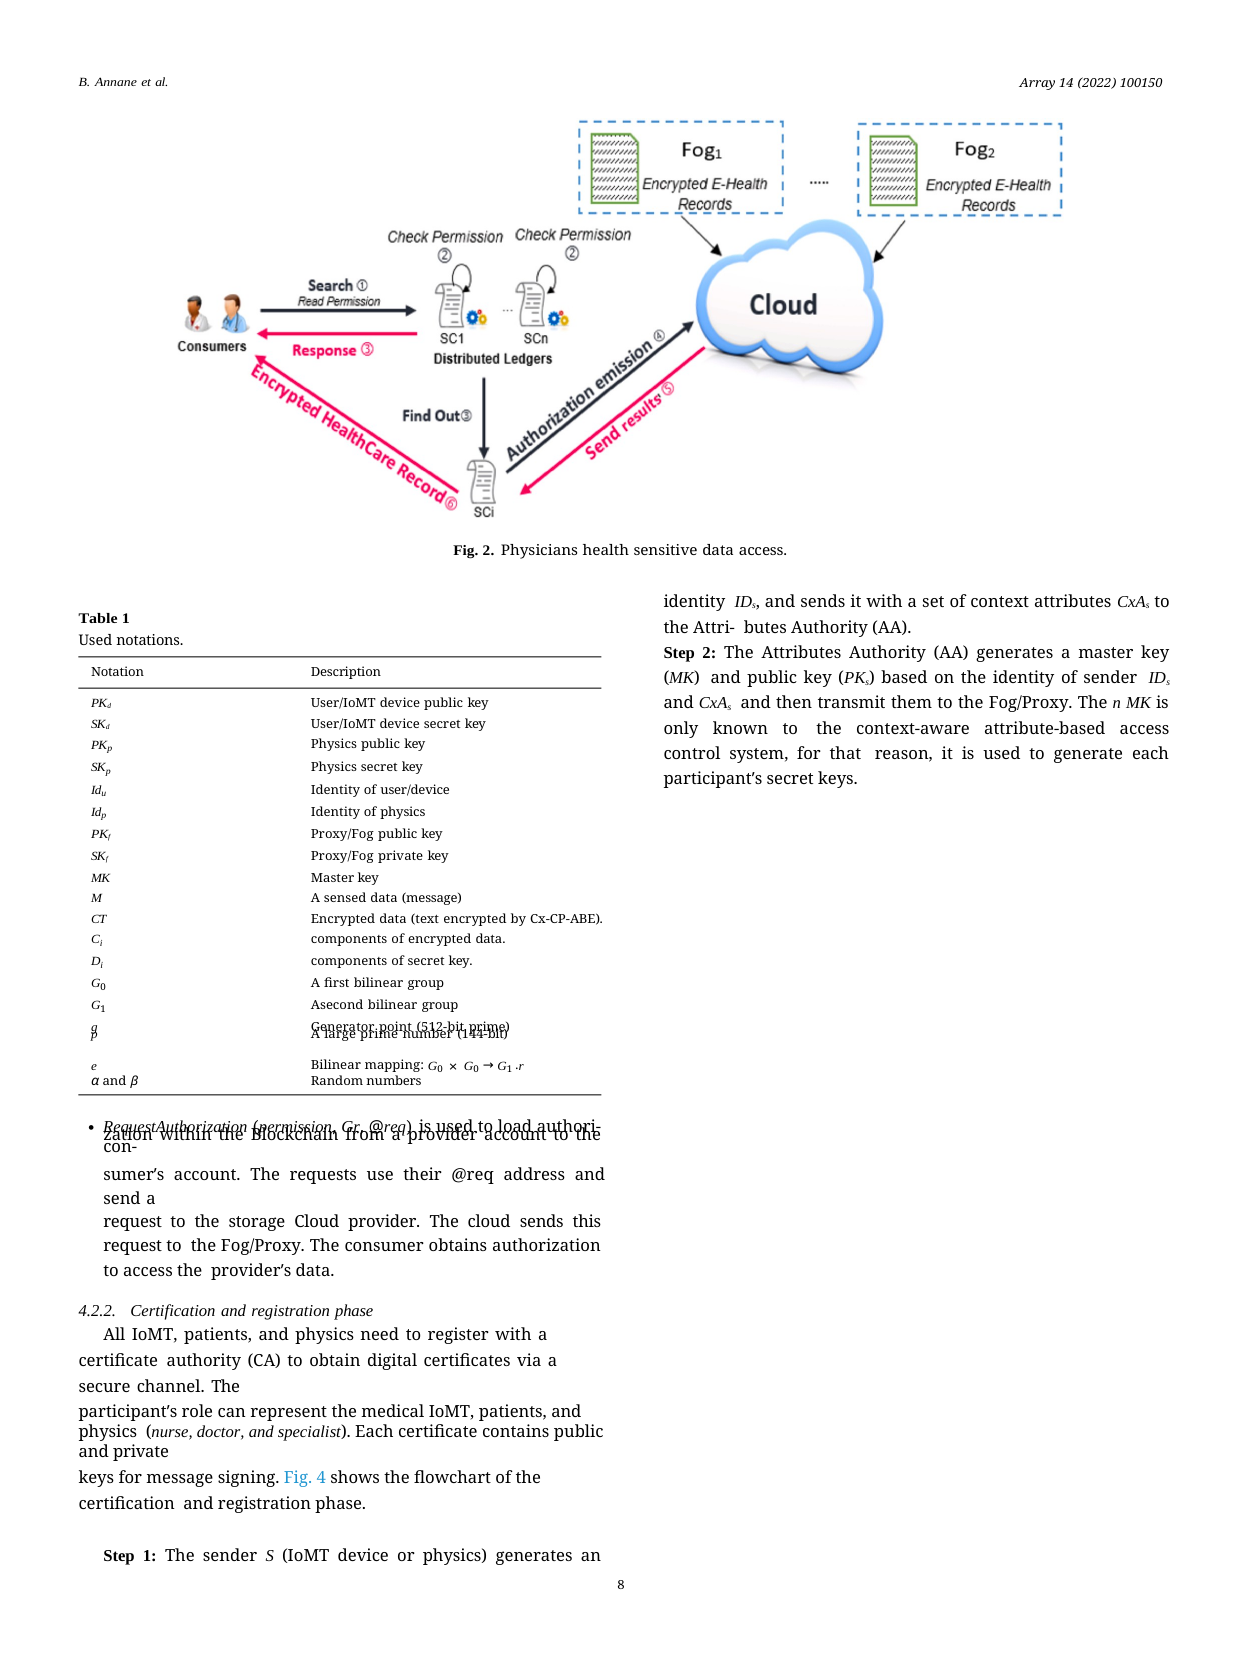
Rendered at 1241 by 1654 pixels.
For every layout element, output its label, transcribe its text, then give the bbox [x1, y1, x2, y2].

text participant’s role can represent the medical IoMT, patients, and physics (nurse, doctor, and specialist). Each certificate contains public and private [78, 1401, 605, 1463]
text G0 A first bilinear group [91, 974, 605, 994]
text PKf Proxy/Fog public key [91, 825, 605, 842]
picture [176, 118, 1064, 518]
text Step 2: The Attributes Authority (AA) generates a master key (MK) and public key (PKs) based on the identity of sender IDs and CxAs and then transmit them to the Fog/Proxy. The n MK is only known to the context-aware attribute-based access control system, for that reason, it is used to generate each participant’s secret keys. [663, 641, 1169, 789]
text Step 1: The sender S (IoMT device or physics) generates an identity IDs, and sends it with a set of context attributes CxAs to the Attri- butes Authority (AA). [103, 1543, 601, 1566]
text SKd User/IoMT device secret key [91, 715, 605, 732]
text e Bilinear mapping: G0 × G0 → G1 .r [91, 1038, 605, 1081]
text MK Master key [91, 869, 605, 886]
text Fig. 2. Physicians health sensitive data access. [67, 539, 1173, 559]
text PKd User/IoMT device public key [91, 694, 605, 712]
text Step 1: The sender S (IoMT device or physics) generates an identity IDs, and sends it with a set of context attributes CxAs to the Attri- butes Authority (AA). [663, 590, 1169, 638]
text Notation Description [91, 663, 605, 681]
text G1 Asecond bilinear group [91, 996, 605, 1016]
text PKp Physics public key [91, 735, 605, 755]
text keys for message signing. Fig. 4 shows the flowchart of the certification and registration phase. [78, 1466, 605, 1514]
text Ci components of encrypted data. [91, 930, 605, 950]
text request to the storage Cloud provider. The cloud sends this request to the Fog/Proxy. The consumer obtains authorization to access the provider’s data. [103, 1209, 601, 1282]
text Idu Identity of user/device [91, 781, 605, 801]
text SKp Physics secret key [91, 758, 605, 778]
text CT Encrypted data (text encrypted by Cx-CP-ABE). [91, 910, 605, 927]
text M A sensed data (message) [91, 889, 605, 906]
text Used notations. [78, 630, 605, 650]
text Table 1 [78, 609, 605, 626]
text All IoMT, patients, and physics need to register with a certificate authority (CA) to obtain digital certificates via a secure channel. The [78, 1323, 605, 1397]
list Certification and registration phase [78, 1301, 605, 1320]
text g Generator point (512-bit prime) [91, 1018, 605, 1035]
list RequestAuthorization (permission, Gr, @req) is used to load authori- zation within the Blockchain from a provider account to the con- [87, 1123, 601, 1157]
text SKf Proxy/Fog private key [91, 847, 605, 864]
text Di components of secret key. [91, 952, 605, 972]
text Idp Identity of physics [91, 803, 605, 823]
text sumer’s account. The requests use their @req address and send a [103, 1160, 605, 1209]
